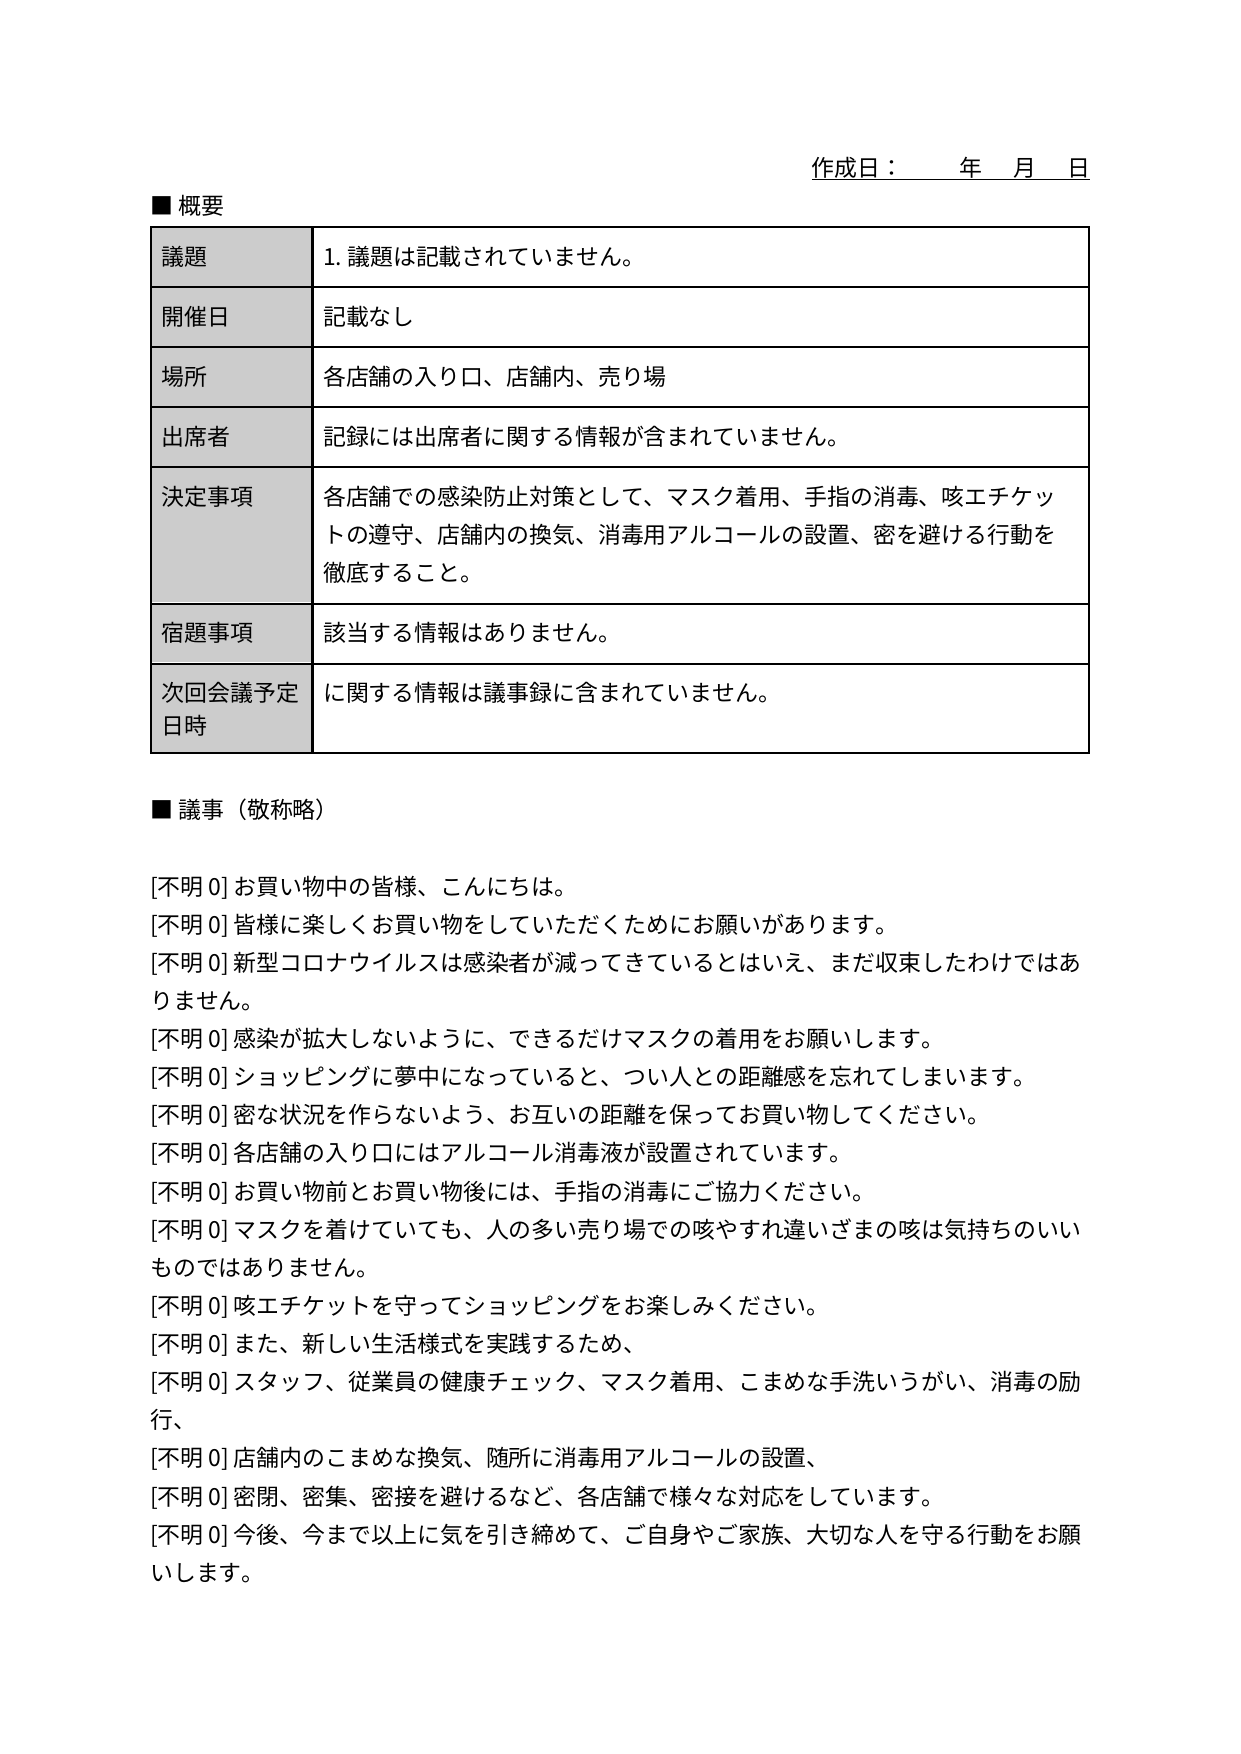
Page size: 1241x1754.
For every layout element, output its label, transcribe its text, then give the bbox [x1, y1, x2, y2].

text [不明0] スタッフ、従業員の健康チェック、マスク着用、こまめな手洗いうがい、消毒の励行、 [150, 1364, 1090, 1435]
text [不明0] お買い物中の皆様、こんにちは。 [150, 868, 1090, 902]
table_cell 決定事項 [152, 468, 311, 602]
text [不明0] 感染が拡大しないように、できるだけマスクの着用をお願いします。 [150, 1021, 1090, 1054]
text [不明0] ショッピングに夢中になっていると、つい人との距離感を忘れてしまいます。 [150, 1059, 1090, 1092]
table_header 議題 [152, 228, 311, 286]
text [不明0] また、新しい生活様式を実践するため、 [150, 1326, 1090, 1359]
text ■ 議事（敬称略） [150, 792, 1090, 825]
text [不明0] 密な状況を作らないよう、お互いの距離を保ってお買い物してください。 [150, 1097, 1090, 1130]
table_cell 宿題事項 [152, 605, 311, 662]
text [不明0] 新型コロナウイルスは感染者が減ってきているとはいえ、まだ収束したわけではありません。 [150, 944, 1090, 1016]
table_cell 記録には出席者に関する情報が含まれていません。 [314, 408, 1088, 466]
table_cell 場所 [152, 348, 311, 406]
text ■ 概要 [150, 188, 1090, 221]
text [不明0] マスクを着けていても、人の多い売り場での咳やすれ違いざまの咳は気持ちのいいものではありません。 [150, 1211, 1090, 1283]
table_cell 各店舗での感染防止対策として、マスク着用、手指の消毒、咳エチケットの遵守、店舗内の換気、消毒用アルコールの設置、密を避ける行動を徹底すること。 [314, 468, 1088, 602]
table_cell 出席者 [152, 408, 311, 466]
table_header 1. 議題は記載されていません。 [314, 228, 1088, 286]
text [不明0] お買い物前とお買い物後には、手指の消毒にご協力ください。 [150, 1173, 1090, 1207]
text [不明0] 各店舗の入り口にはアルコール消毒液が設置されています。 [150, 1135, 1090, 1168]
table_cell に関する情報は議事録に含まれていません。 [314, 665, 1088, 752]
text [不明0] 今後、今まで以上に気を引き締めて、ご自身やご家族、大切な人を守る行動をお願いします。 [150, 1516, 1090, 1588]
text 作成日： 年 月 日 [300, 150, 1090, 183]
table_cell 開催日 [152, 288, 311, 346]
text [不明0] 咳エチケットを守ってショッピングをお楽しみください。 [150, 1288, 1090, 1321]
table_cell 記載なし [314, 288, 1088, 346]
text [不明0] 店舗内のこまめな換気、随所に消毒用アルコールの設置、 [150, 1440, 1090, 1473]
text [不明0] 密閉、密集、密接を避けるなど、各店舗で様々な対応をしています。 [150, 1478, 1090, 1512]
table_cell 各店舗の入り口、店舗内、売り場 [314, 348, 1088, 406]
table_cell 該当する情報はありません。 [314, 605, 1088, 662]
table_cell 次回会議予定日時 [152, 665, 311, 752]
text [不明0] 皆様に楽しくお買い物をしていただくためにお願いがあります。 [150, 906, 1090, 940]
